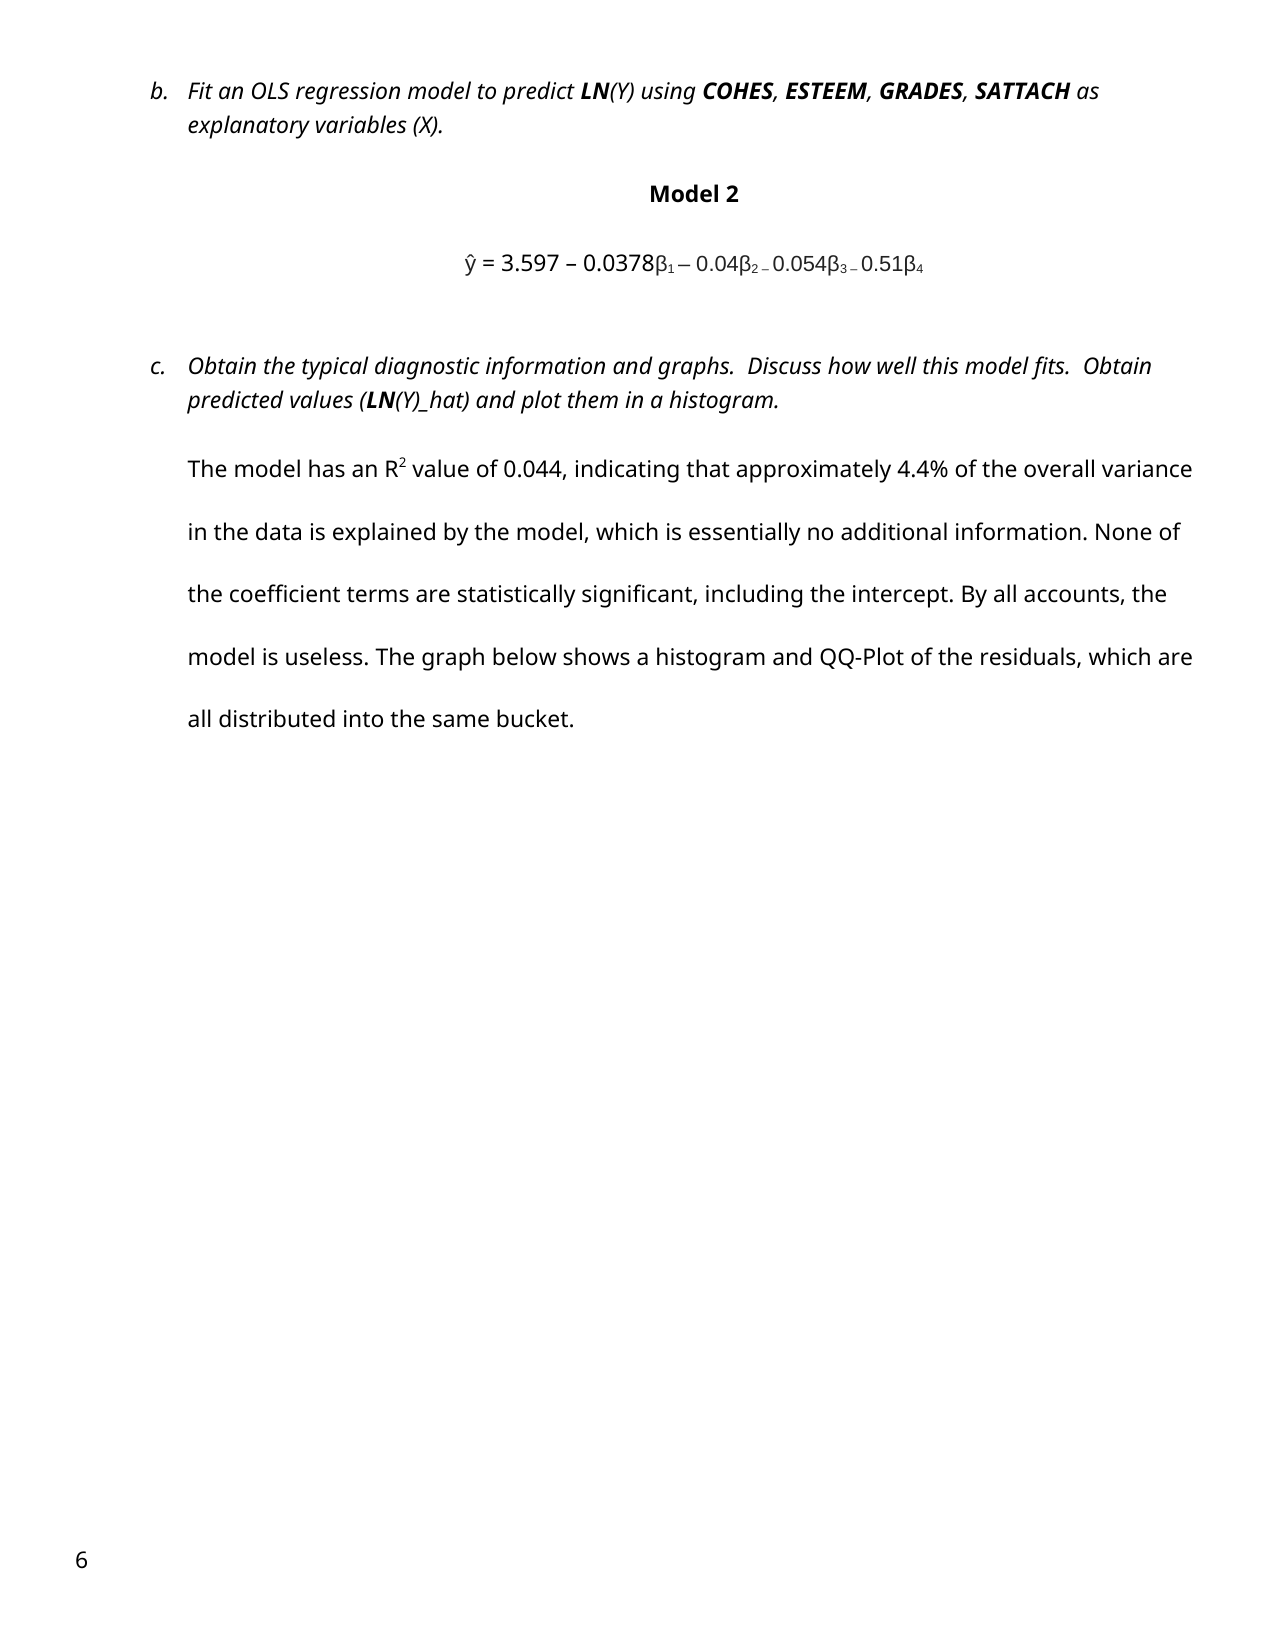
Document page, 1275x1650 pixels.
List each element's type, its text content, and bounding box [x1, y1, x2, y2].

list Model 2 [187, 178, 1200, 209]
list The model has an R2 value of 0.044, indicating that approximately 4.4% of the overall variance in the data is explained by the model, which is essentially no additional information. None of the coefficient terms are statistically significant, including the intercept. By all accounts, the model is useless. The graph below shows a histogram and QQ-Plot of the residuals, which are all distributed into the same bucket. [187, 453, 1200, 734]
list Obtain the typical diagnostic information and graphs. Discuss how well this model fits. Obtain predicted values (LN(Y)_hat) and plot them in a histogram. [150, 350, 1200, 416]
list Fit an OLS regression model to predict LN(Y) using COHES, ESTEEM, GRADES, SATTACH as explanatory variables (X). [150, 75, 1200, 141]
list ŷ = 3.597 – 0.0378β1 – 0.04β2 – 0.054β3 – 0.51β4 [187, 247, 1200, 278]
